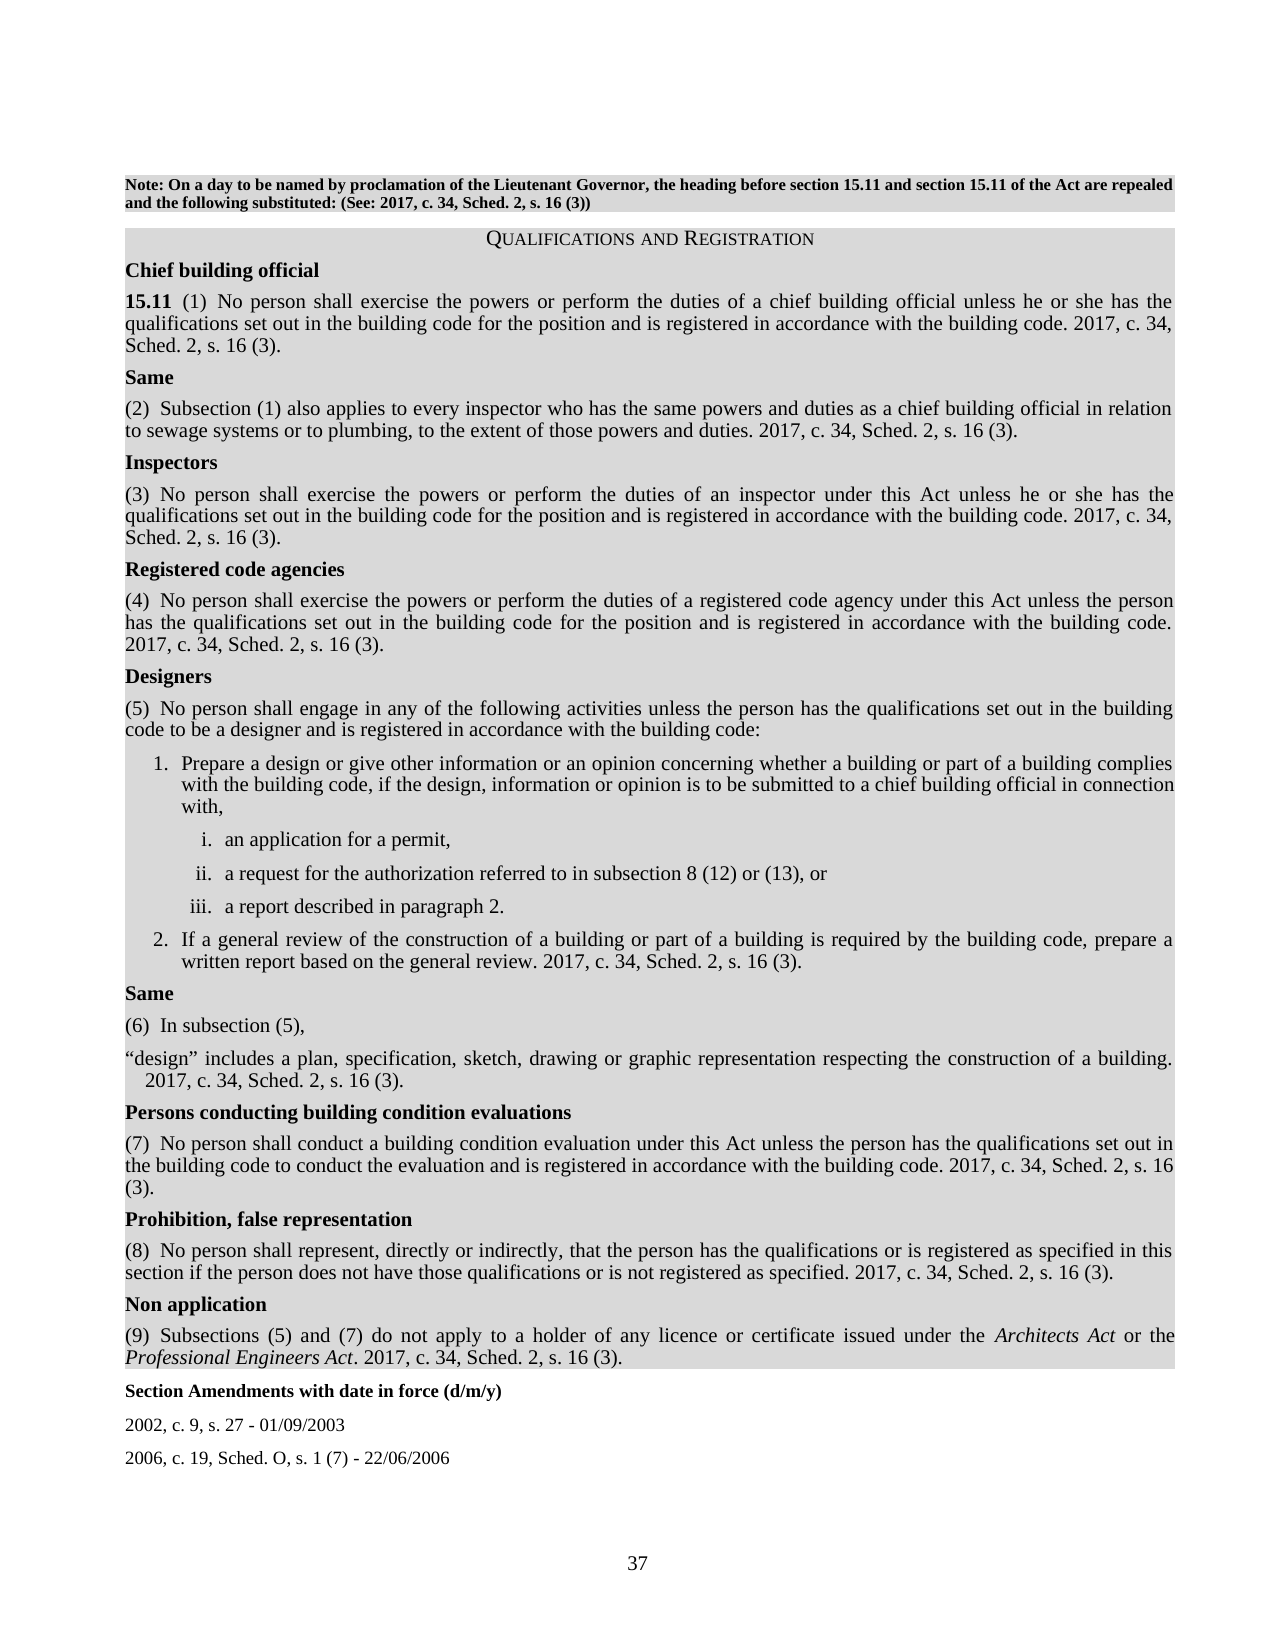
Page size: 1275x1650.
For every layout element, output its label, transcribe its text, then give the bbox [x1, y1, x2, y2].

text Inspectors [125, 454, 1175, 473]
text Designers [125, 668, 1175, 687]
text Non application [125, 1296, 1175, 1315]
text (2) Subsection (1) also applies to every inspector who has the same powers and duties as a chief building official in relation to sewage systems or to plumbing, to the extent of those powers and duties. 2017, c. 34, Sched. 2, s. 16 (3). [125, 398, 1175, 442]
text Chief building official [125, 262, 1175, 281]
text 15.11 (1) No person shall exercise the powers or perform the duties of a chief building official unless he or she has the qualifications set out in the building code for the position and is registered in accordance with the building code. 2017, c. 34, Sched. 2, s. 16 (3). [125, 291, 1175, 357]
text Section Amendments with date in force (d/m/y) [125, 1381, 1175, 1402]
text 2006, c. 19, Sched. O, s. 1 (7) - 22/06/2006 [125, 1447, 1175, 1469]
text (9) Subsections (5) and (7) do not apply to a holder of any licence or certificate issued under the Architects Act or the Professional Engineers Act. 2017, c. 34, Sched. 2, s. 16 (3). [125, 1325, 1175, 1369]
text Same [125, 369, 1175, 388]
text “design” includes a plan, specification, sketch, drawing or graphic representation respecting the construction of a building. 2017, c. 34, Sched. 2, s. 16 (3). [125, 1048, 1175, 1092]
text (7) No person shall conduct a building condition evaluation under this Act unless the person has the qualifications set out in the building code to conduct the evaluation and is registered in accordance with the building code. 2017, c. 34, Sched. 2, s. 16 (3). [125, 1133, 1175, 1198]
text Same [125, 986, 1175, 1004]
text (4) No person shall exercise the powers or perform the duties of a registered code agency under this Act unless the person has the qualifications set out in the building code for the position and is registered in accordance with the building code. 2017, c. 34, Sched. 2, s. 16 (3). [125, 591, 1175, 656]
text Persons conducting building condition evaluations [125, 1104, 1175, 1123]
subtitle Qualifications and Registration [125, 228, 1175, 250]
text iii. a report described in paragraph 2. [125, 896, 1175, 918]
text Registered code agencies [125, 561, 1175, 580]
text Note: On a day to be named by proclamation of the Lieutenant Governor, the heading before section 15.11 and section 15.11 of the Act are repealed and the following substituted: (See: 2017, c. 34, Sched. 2, s. 16 (3)) [125, 175, 1175, 212]
text (8) No person shall represent, directly or indirectly, that the person has the qualifications or is registered as specified in this section if the person does not have those qualifications or is not registered as specified. 2017, c. 34, Sched. 2, s. 16 (3). [125, 1240, 1175, 1284]
text 1. Prepare a design or give other information or an opinion concerning whether a building or part of a building complies with the building code, if the design, information or opinion is to be submitted to a chief building official in connection with, [125, 753, 1175, 818]
text ii. a request for the authorization referred to in subsection 8 (12) or (13), or [125, 863, 1175, 884]
text (6) In subsection (5), [125, 1015, 1175, 1036]
text i. an application for a permit, [125, 829, 1175, 851]
text Prohibition, false representation [125, 1211, 1175, 1230]
text (3) No person shall exercise the powers or perform the duties of an inspector under this Act unless he or she has the qualifications set out in the building code for the position and is registered in accordance with the building code. 2017, c. 34, Sched. 2, s. 16 (3). [125, 483, 1175, 549]
text 2. If a general review of the construction of a building or part of a building is required by the building code, prepare a written report based on the general review. 2017, c. 34, Sched. 2, s. 16 (3). [125, 929, 1175, 973]
text (5) No person shall engage in any of the following activities unless the person has the qualifications set out in the building code to be a designer and is registered in accordance with the building code: [125, 697, 1175, 741]
text 2002, c. 9, s. 27 - 01/09/2003 [125, 1414, 1175, 1436]
